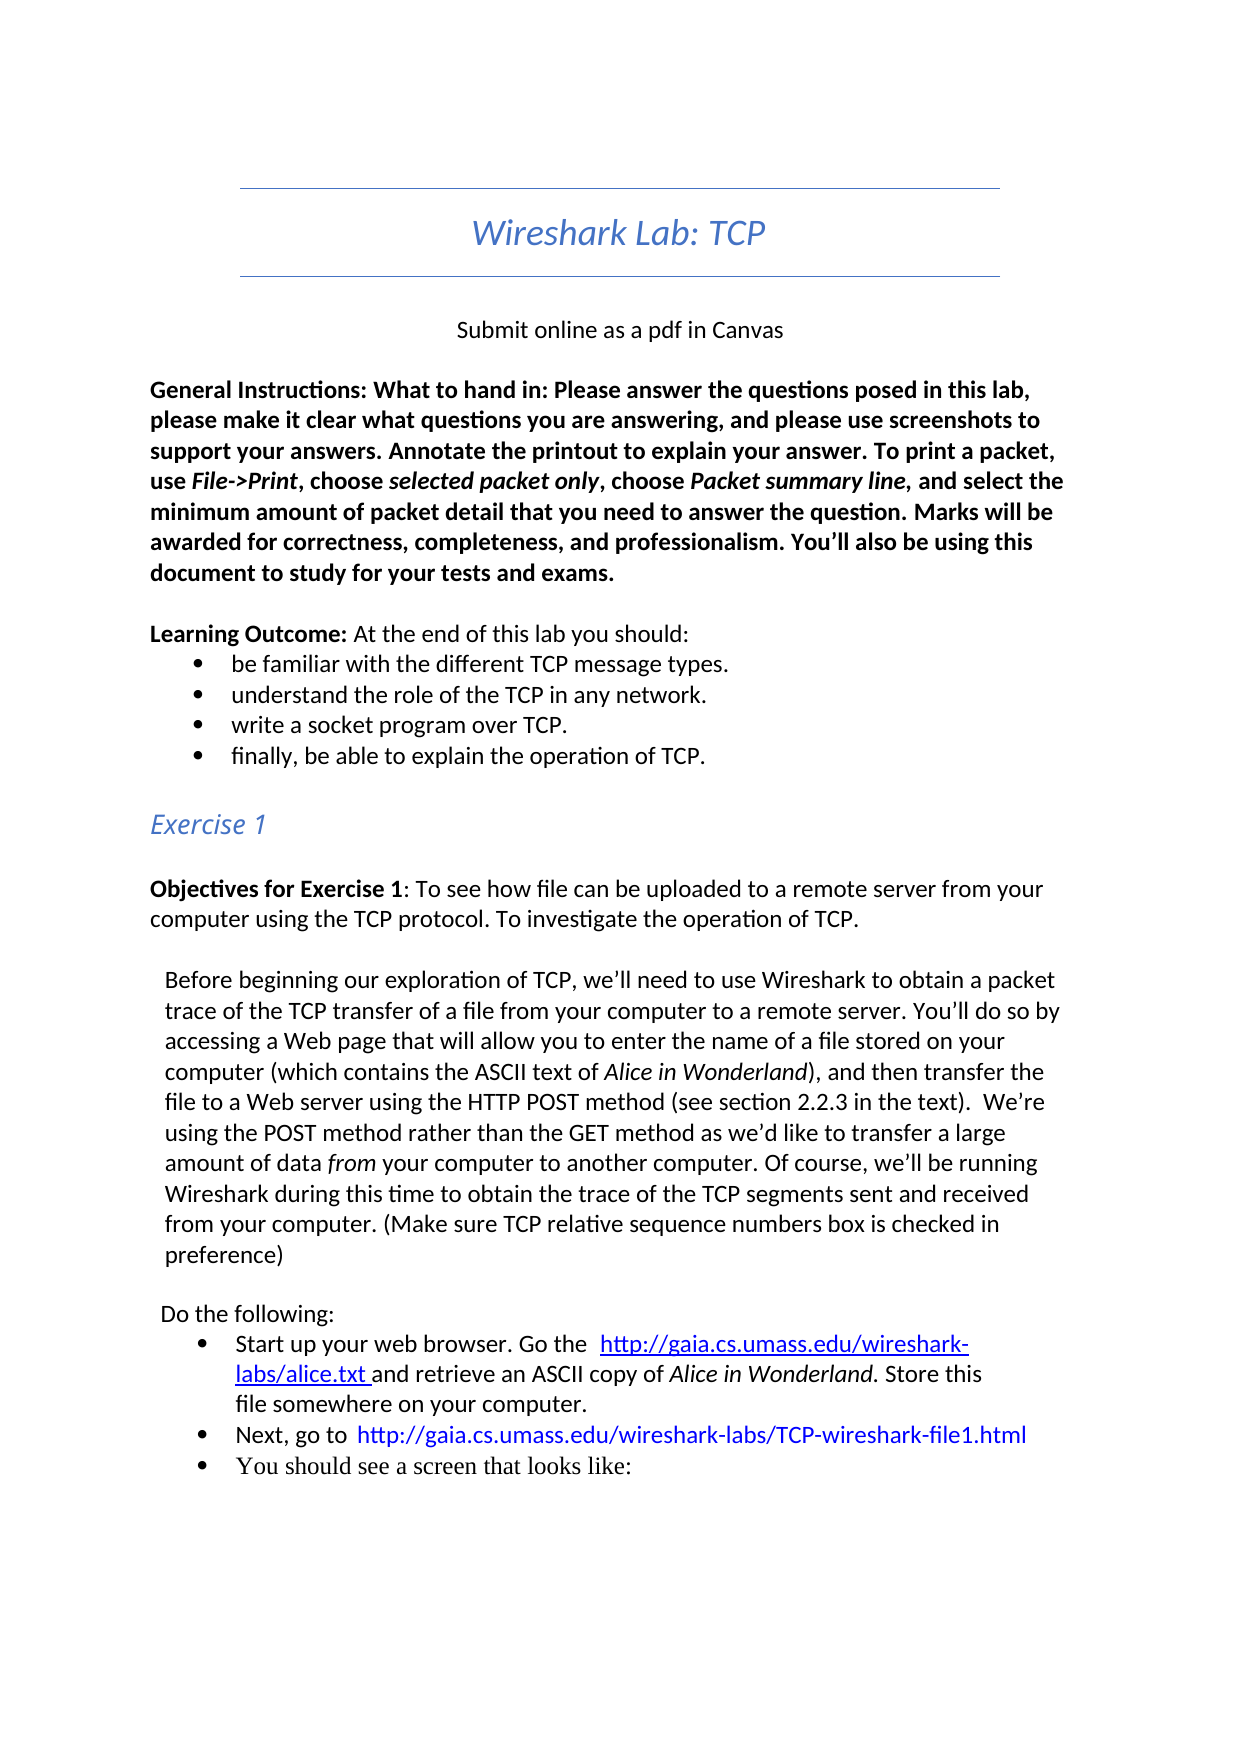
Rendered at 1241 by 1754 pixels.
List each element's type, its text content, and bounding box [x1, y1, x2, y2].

text Do the following: [160, 1299, 1090, 1328]
list Learning Outcome: At the end of this lab you should: [150, 618, 1090, 648]
text General Instructions: What to hand in: Please answer the questions posed in this lab, please make it clear what questions you are answering, and please use screenshots to support your answers. Annotate the printout to explain your answer. To print a packet, use File->Print, choose selected packet only, choose Packet summary line, and select the minimum amount of packet detail that you need to answer the question. Marks will be awarded for correctness, completeness, and professionalism. You’ll also be using this document to study for your tests and exams. [150, 374, 1090, 587]
text Before beginning our exploration of TCP, we’ll need to use Wireshark to obtain a packet trace of the TCP transfer of a file from your computer to a remote server. You’ll do so by accessing a Web page that will allow you to enter the name of a file stored on your computer (which contains the ASCII text of Alice in Wonderland), and then transfer the file to a Web server using the HTTP POST method (see section 2.2.3 in the text). We’re using the POST method rather than the GET method as we’d like to transfer a large amount of data from your computer to another computer. Of course, we’ll be running Wireshark during this time to obtain the trace of the TCP segments sent and received from your computer. (Make sure TCP relative sequence numbers box is checked in preference) [164, 964, 1069, 1269]
subtitle Exercise 1 [150, 805, 1090, 842]
list Start up your web browser. Go the http://gaia.cs.umass.edu/wireshark-labs/alice.txt and retrieve an ASCII copy of Alice in Wonderland. Store this file somewhere on your computer. [198, 1328, 1011, 1419]
text Wireshark Lab: TCP [240, 189, 1000, 276]
list finally, be able to explain the operation of TCP. [194, 740, 1090, 771]
list You should see a screen that looks like: [198, 1450, 1090, 1481]
text Submit online as a pdf in Canvas [150, 314, 1090, 345]
list be familiar with the different TCP message types. [194, 648, 1090, 679]
list Objectives for Exercise 1: To see how file can be uploaded to a remote server from your computer using the TCP protocol. To investigate the operation of TCP. [150, 873, 1090, 934]
list understand the role of the TCP in any network. [194, 679, 1090, 709]
list write a socket program over TCP. [194, 709, 1090, 740]
list Next, go to http://gaia.cs.umass.edu/wireshark-labs/TCP-wireshark-file1.html [198, 1419, 1090, 1450]
